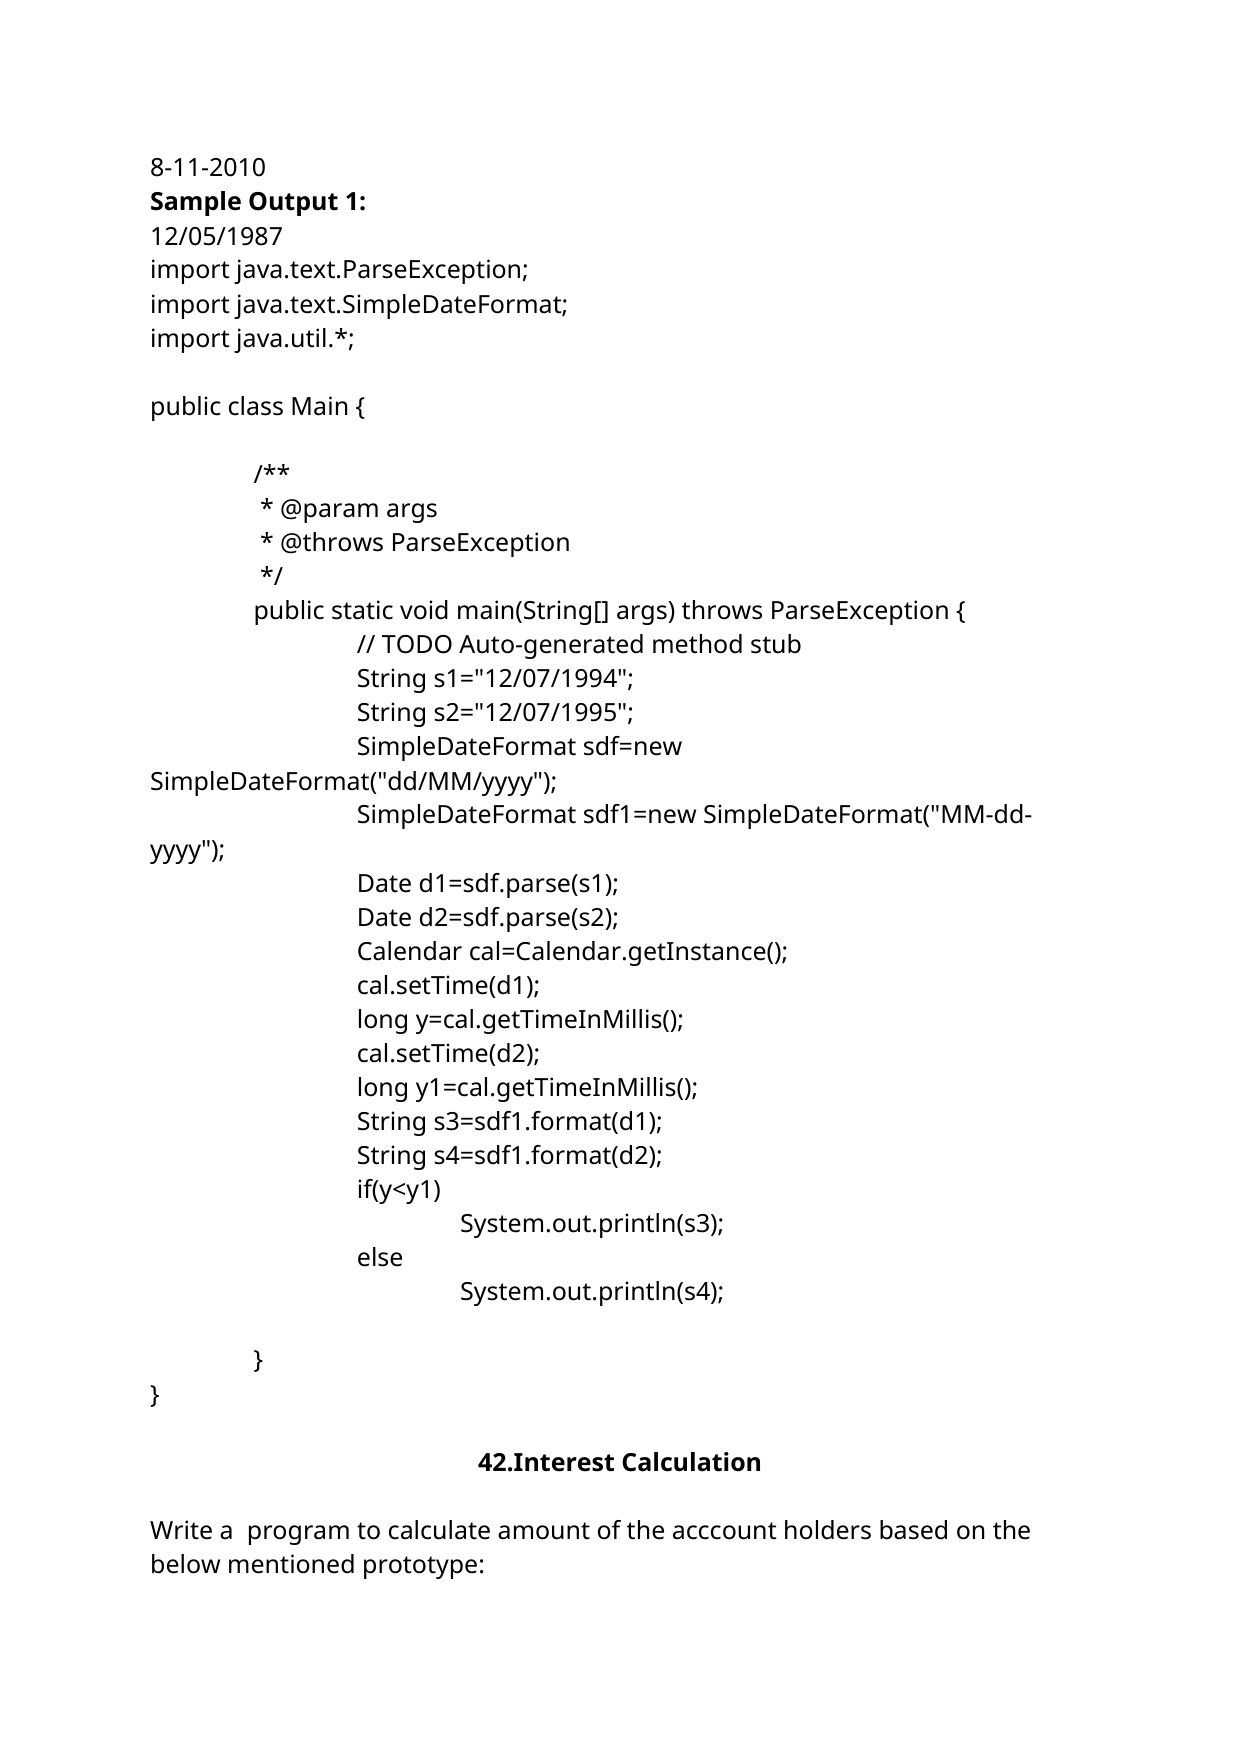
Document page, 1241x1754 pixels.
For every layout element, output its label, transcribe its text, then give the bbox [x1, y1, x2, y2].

text long y1=cal.getTimeInMillis(); [150, 1070, 1090, 1104]
text long y=cal.getTimeInMillis(); [150, 1002, 1090, 1036]
text // TODO Auto-generated method stub [150, 627, 1090, 661]
text } [150, 1376, 1090, 1410]
text public class Main { [150, 388, 1090, 422]
text System.out.println(s3); [150, 1206, 1090, 1240]
text Date d1=sdf.parse(s1); [150, 865, 1090, 899]
text String s4=sdf1.format(d2); [150, 1138, 1090, 1172]
text Date d2=sdf.parse(s2); [150, 899, 1090, 933]
text } [150, 1342, 1090, 1376]
text * @param args [150, 491, 1090, 525]
text * @throws ParseException [150, 525, 1090, 559]
text String s2="12/07/1995"; [150, 695, 1090, 729]
text SimpleDateFormat sdf1=new SimpleDateFormat("MM-dd-yyyy"); [150, 797, 1090, 865]
text import java.text.SimpleDateFormat; [150, 286, 1090, 320]
text /** [150, 457, 1090, 491]
text cal.setTime(d1); [150, 967, 1090, 1002]
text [150, 1512, 1090, 1581]
text else [150, 1240, 1090, 1274]
text if(y<y1) [150, 1172, 1090, 1206]
text cal.setTime(d2); [150, 1036, 1090, 1070]
text SimpleDateFormat sdf=new SimpleDateFormat("dd/MM/yyyy"); [150, 729, 1090, 797]
text System.out.println(s4); [150, 1274, 1090, 1308]
text 42.Interest Calculation [150, 1444, 1090, 1512]
text String s3=sdf1.format(d1); [150, 1104, 1090, 1138]
text public static void main(String[] args) throws ParseException { [150, 593, 1090, 627]
text import java.util.*; [150, 320, 1090, 354]
text Calendar cal=Calendar.getInstance(); [150, 933, 1090, 967]
text import java.text.ParseException; [150, 252, 1090, 286]
text String s1="12/07/1994"; [150, 661, 1090, 695]
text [150, 150, 1090, 252]
text */ [150, 559, 1090, 593]
